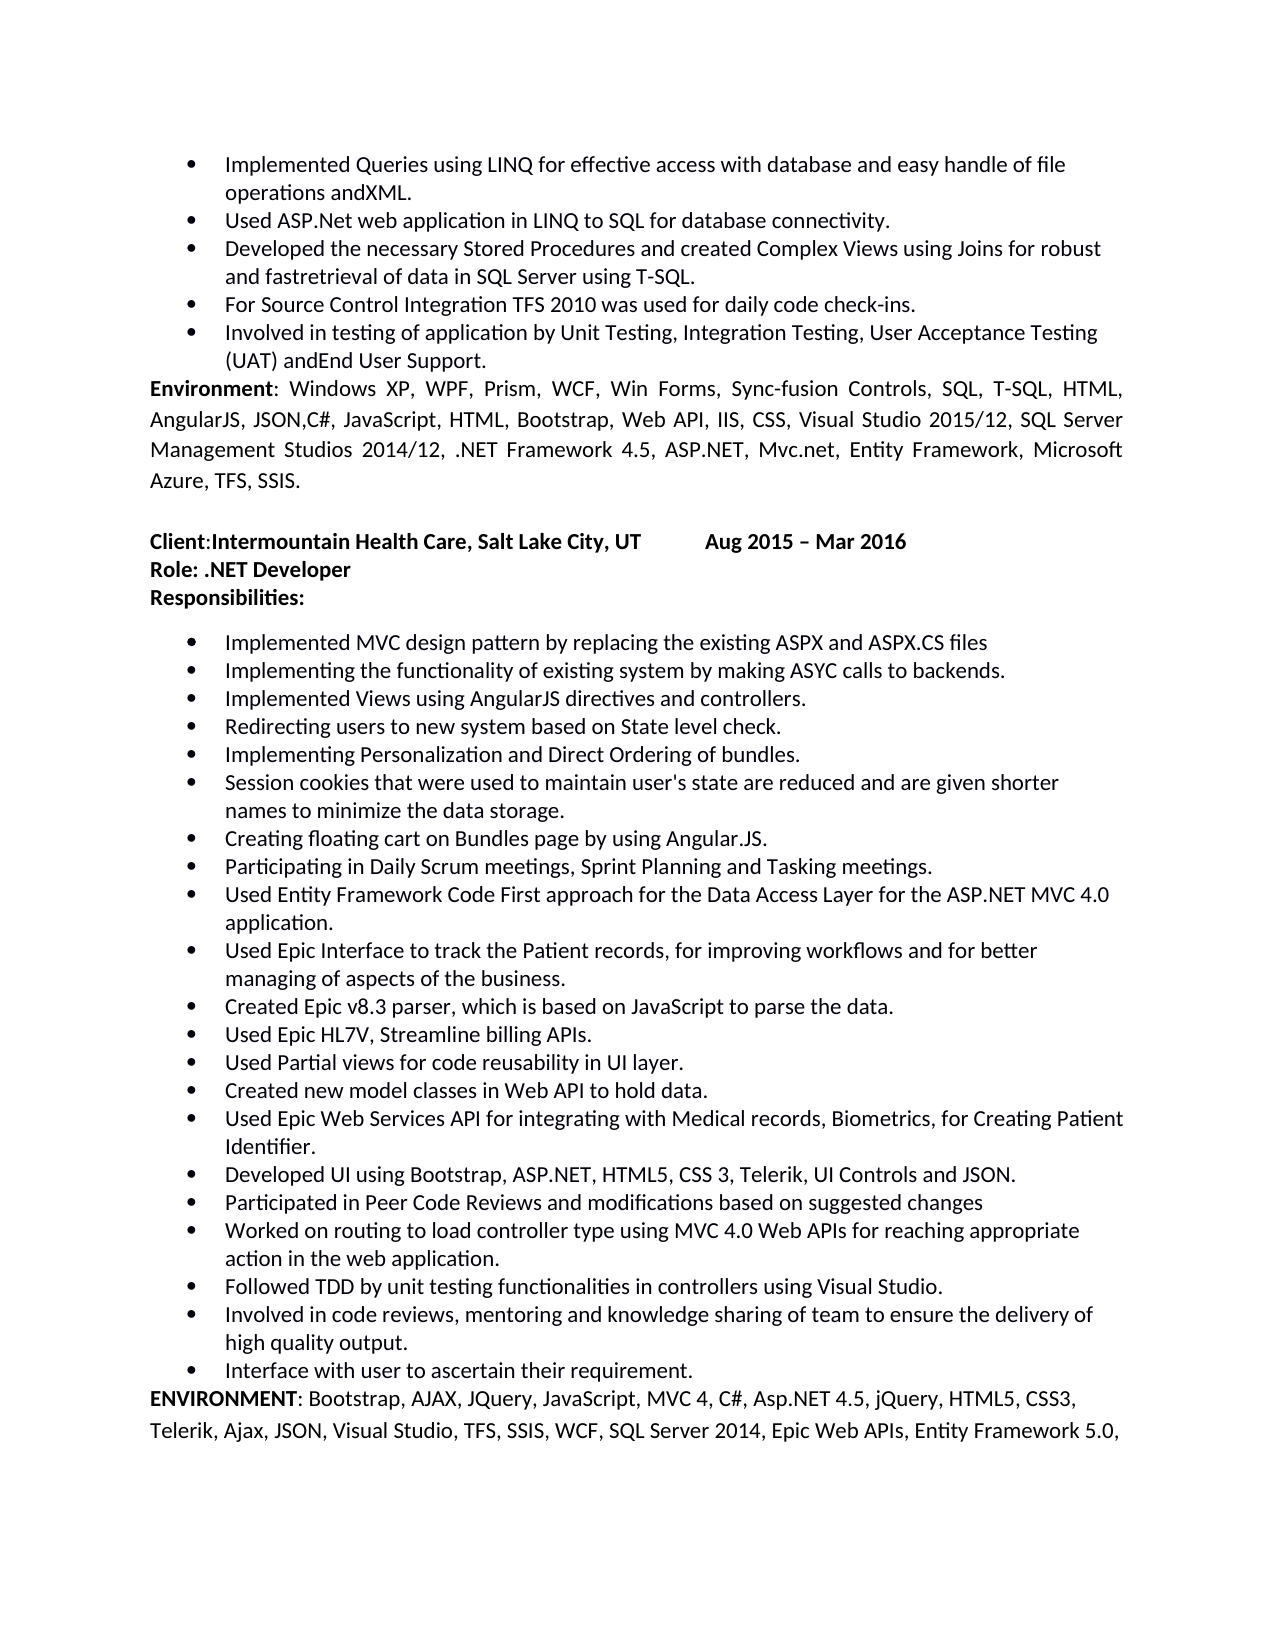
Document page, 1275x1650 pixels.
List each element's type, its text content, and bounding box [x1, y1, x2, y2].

list Implementing the functionality of existing system by making ASYC calls to backends. [187, 656, 1125, 684]
list Followed TDD by unit testing functionalities in controllers using Visual Studio. [187, 1272, 1125, 1300]
list For Source Control Integration TFS 2010 was used for daily code check-ins. [187, 290, 1125, 318]
list Used Epic HL7V, Streamline billing APIs. [187, 1020, 1125, 1048]
list Participated in Peer Code Reviews and modifications based on suggested changes [187, 1188, 1125, 1216]
list Used Entity Framework Code First approach for the Data Access Layer for the ASP.NET MVC 4.0 application. [187, 880, 1125, 936]
list Used Epic Web Services API for integrating with Medical records, Biometrics, for Creating Patient Identifier. [187, 1104, 1125, 1160]
list Used Partial views for code reusability in UI layer. [187, 1048, 1125, 1076]
text Role: .NET Developer [150, 555, 1125, 583]
list Created new model classes in Web API to hold data. [187, 1076, 1125, 1104]
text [150, 1384, 1125, 1444]
list Involved in testing of application by Unit Testing, Integration Testing, User Acceptance Testing (UAT) andEnd User Support. [187, 318, 1125, 374]
list Created Epic v8.3 parser, which is based on JavaScript to parse the data. [187, 992, 1125, 1020]
list Participating in Daily Scrum meetings, Sprint Planning and Tasking meetings. [187, 852, 1125, 880]
list Developed the necessary Stored Procedures and created Complex Views using Joins for robust and fastretrieval of data in SQL Server using T-SQL. [187, 234, 1125, 290]
list Implemented Queries using LINQ for effective access with database and easy handle of file operations andXML. [187, 150, 1125, 206]
list Session cookies that were used to maintain user's state are reduced and are given shorter names to minimize the data storage. [187, 768, 1125, 824]
text Responsibilities: [150, 583, 1125, 611]
list Developed UI using Bootstrap, ASP.NET, HTML5, CSS 3, Telerik, UI Controls and JSON. [187, 1160, 1125, 1188]
list Redirecting users to new system based on State level check. [187, 712, 1125, 740]
list Used ASP.Net web application in LINQ to SQL for database connectivity. [187, 206, 1125, 234]
text Environment: Windows XP, WPF, Prism, WCF, Win Forms, Sync-fusion Controls, SQL, T-SQL, HTML, AngularJS, JSON,C#, JavaScript, HTML, Bootstrap, Web API, IIS, CSS, Visual Studio 2015/12, SQL Server Management Studios 2014/12, .NET Framework 4.5, ASP.NET, Mvc.net, Entity Framework, Microsoft Azure, TFS, SSIS. [150, 464, 1125, 494]
list Used Epic Interface to track the Patient records, for improving workflows and for better managing of aspects of the business. [187, 936, 1125, 992]
list Involved in code reviews, mentoring and knowledge sharing of team to ensure the delivery of high quality output. [187, 1300, 1125, 1356]
list Implementing Personalization and Direct Ordering of bundles. [187, 740, 1125, 768]
list Creating floating cart on Bundles page by using Angular.JS. [187, 824, 1125, 852]
text Client:Intermountain Health Care, Salt Lake City, UT Aug 2015 – Mar 2016 [150, 527, 1125, 555]
list Implemented Views using AngularJS directives and controllers. [187, 684, 1125, 712]
list Implemented MVC design pattern by replacing the existing ASPX and ASPX.CS files [187, 628, 1125, 656]
list Worked on routing to load controller type using MVC 4.0 Web APIs for reaching appropriate action in the web application. [187, 1216, 1125, 1272]
list Interface with user to ascertain their requirement. [187, 1356, 1125, 1384]
